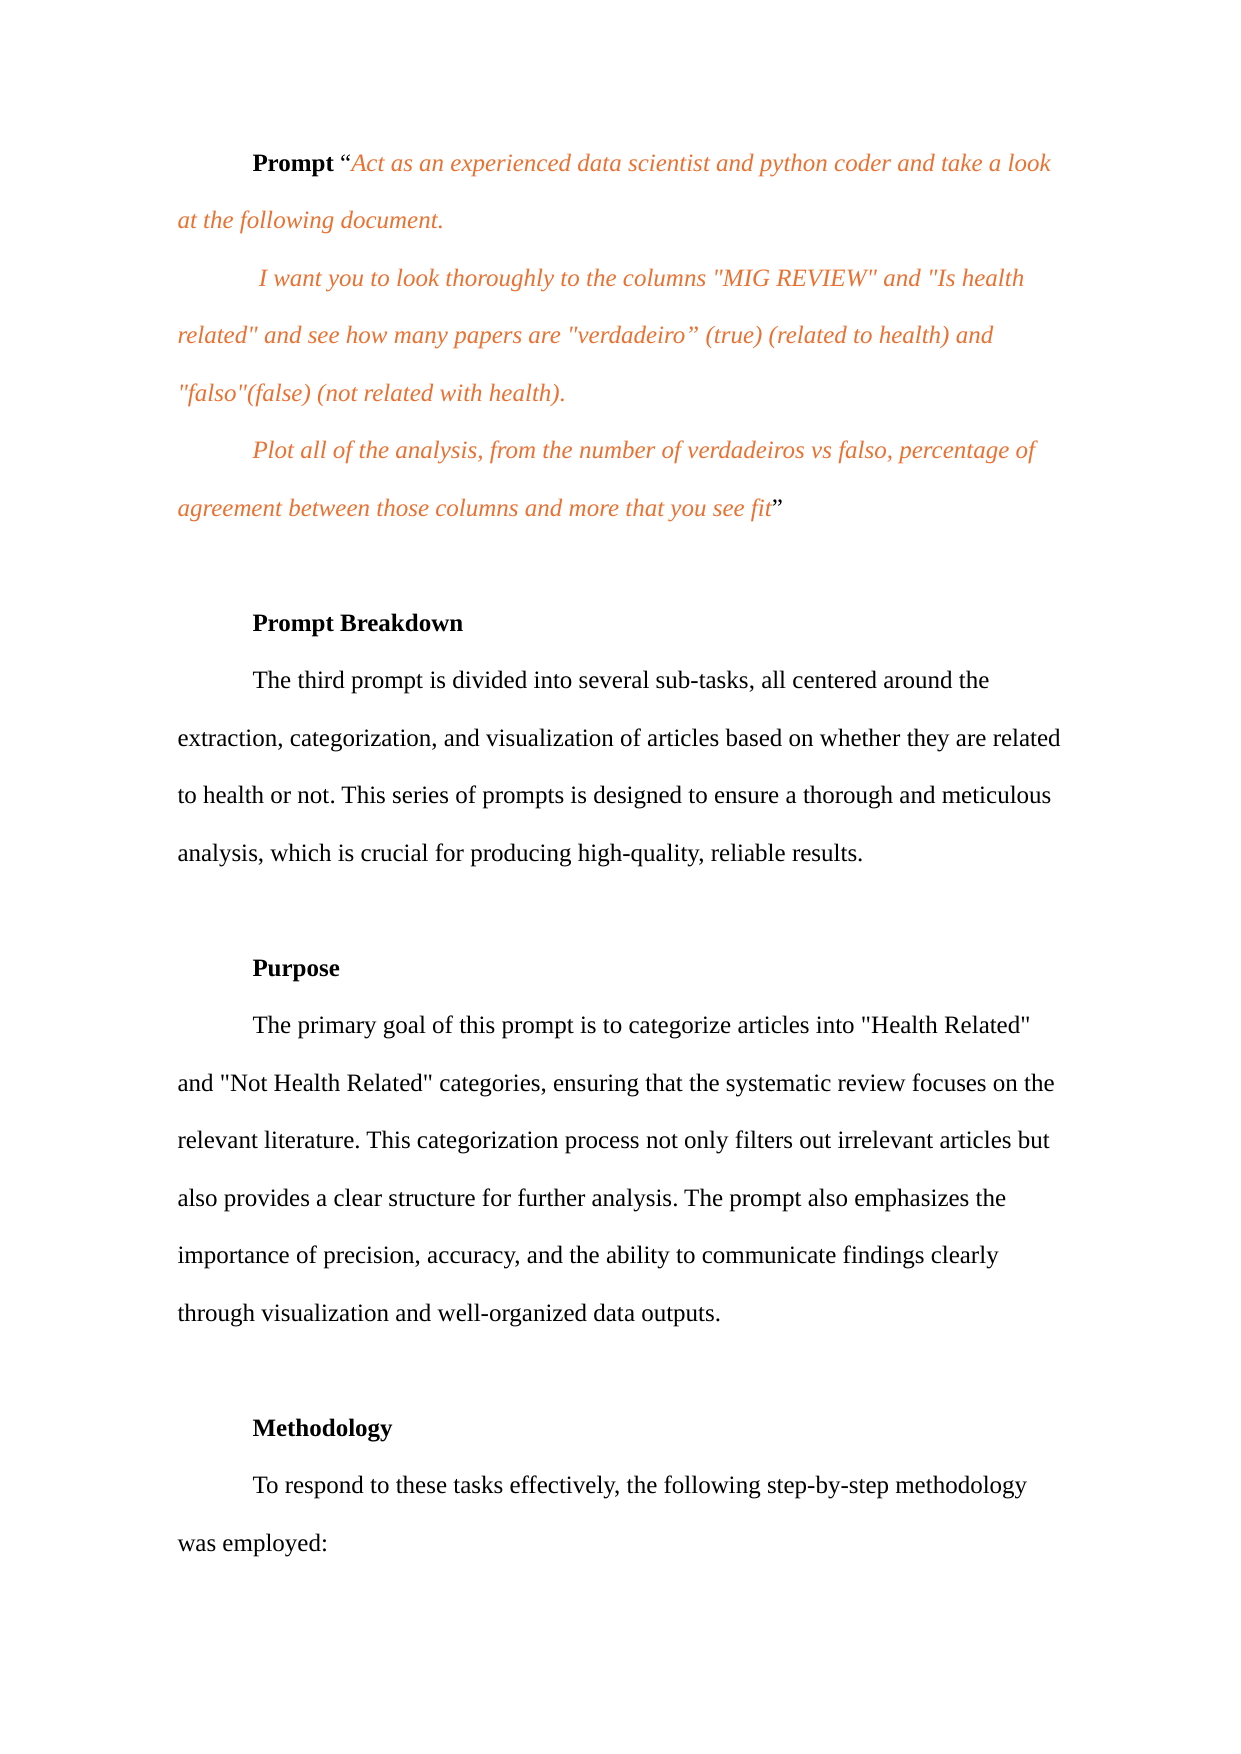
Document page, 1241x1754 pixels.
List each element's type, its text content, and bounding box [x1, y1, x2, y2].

text Prompt “Act as an experienced data scientist and python coder and take a look at the following document. [177, 148, 1063, 234]
text I want you to look thoroughly to the columns "MIG REVIEW" and "Is health related" and see how many papers are "verdadeiro” (true) (related to health) and "falso"(false) (not related with health). [177, 263, 1063, 406]
text Prompt Breakdown [177, 608, 1063, 636]
text Plot all of the analysis, from the number of verdadeiros vs falso, percentage of agreement between those columns and more that you see fit” [177, 435, 1063, 521]
text The third prompt is divided into several sub-tasks, all centered around the extraction, categorization, and visualization of articles based on whether they are related to health or not. This series of prompts is designed to ensure a thorough and meticulous analysis, which is crucial for producing high-quality, reliable results. [177, 665, 1063, 866]
text Methodology [177, 1413, 1063, 1441]
text Purpose [177, 953, 1063, 981]
text The primary goal of this prompt is to categorize articles into "Health Related" and "Not Health Related" categories, ensuring that the systematic review focuses on the relevant literature. This categorization process not only filters out irrelevant articles but also provides a clear structure for further analysis. The prompt also emphasizes the importance of precision, accuracy, and the ability to communicate findings clearly through visualization and well-organized data outputs. [177, 1010, 1063, 1326]
text To respond to these tasks effectively, the following step-by-step methodology was employed: [177, 1470, 1063, 1556]
